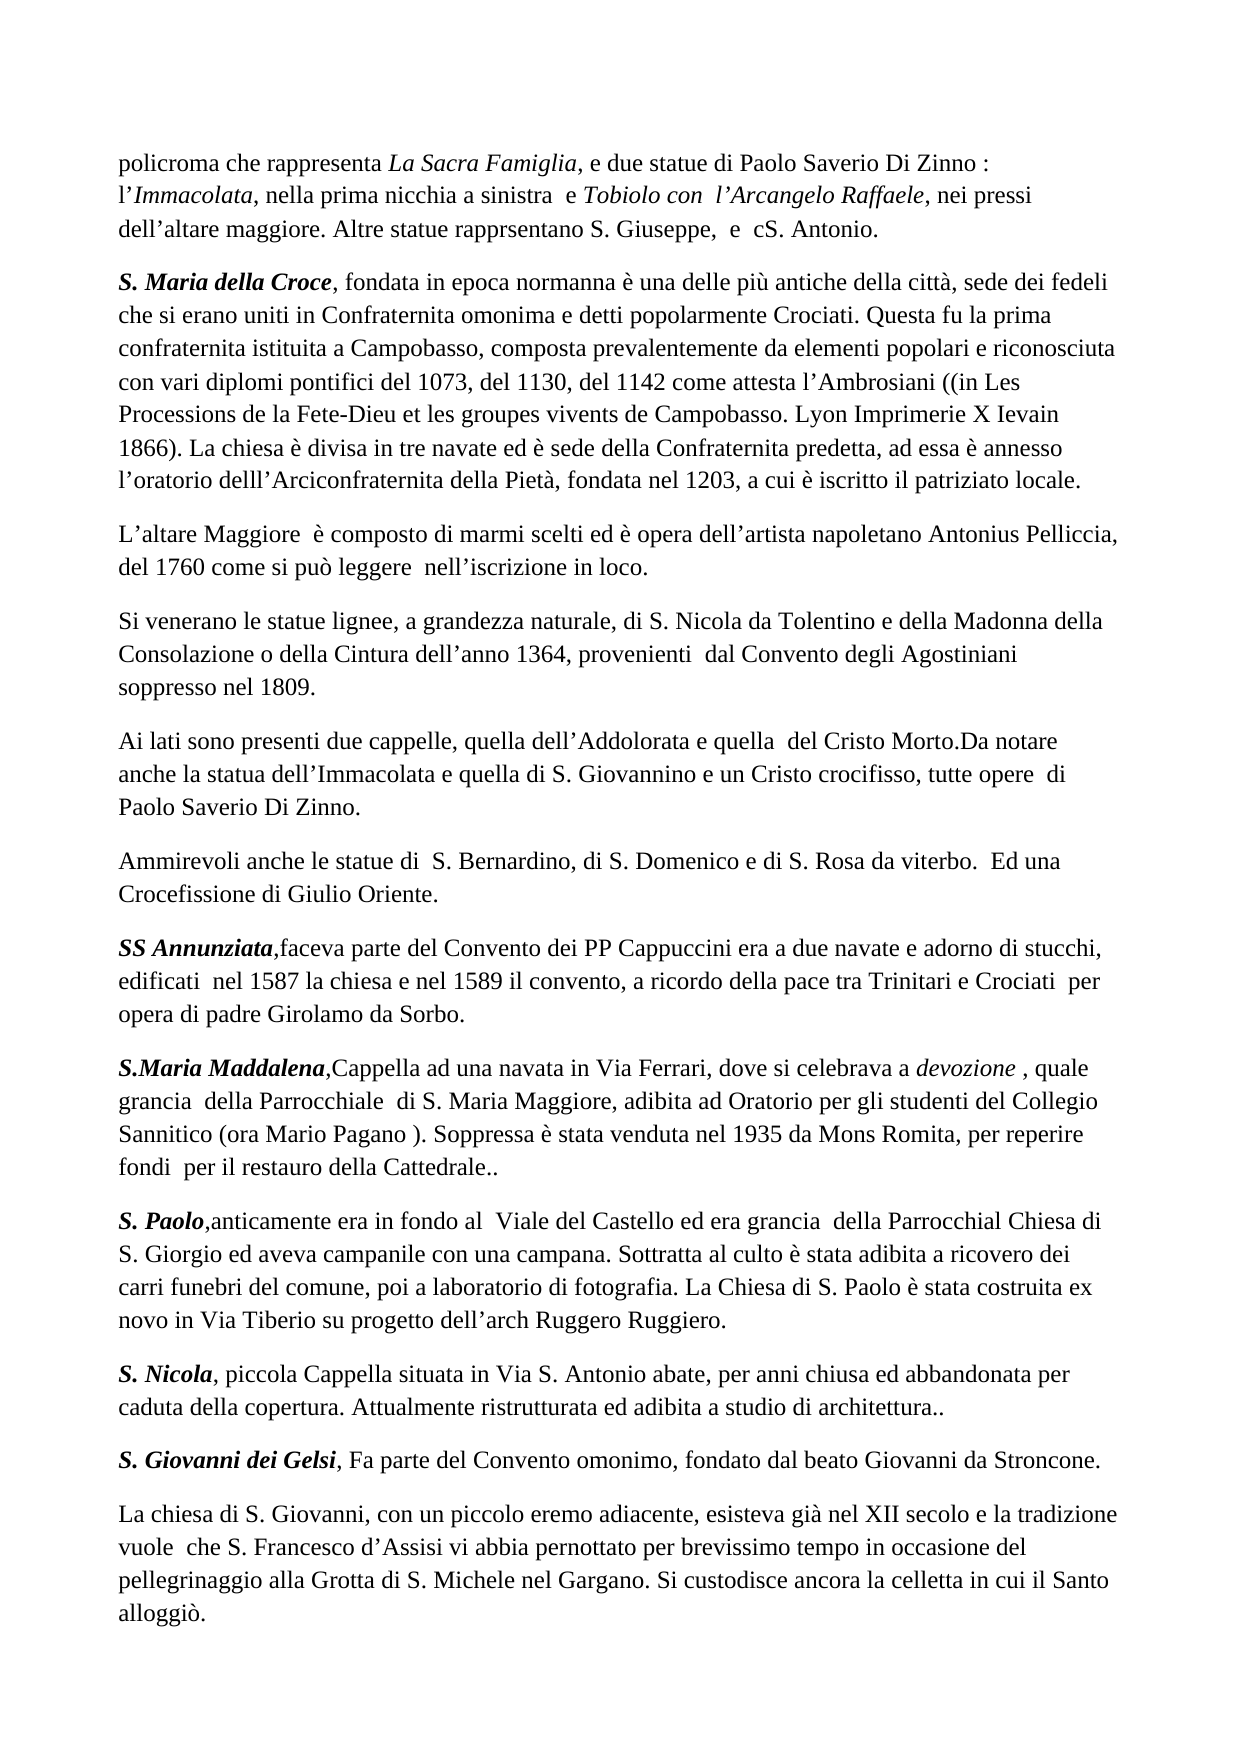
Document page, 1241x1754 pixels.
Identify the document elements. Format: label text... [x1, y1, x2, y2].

text S. Maria della Croce, fondata in epoca normanna è una delle più antiche della città, sede dei fedeli che si erano uniti in Confraternita omonima e detti popolarmente Crociati. Questa fu la prima confraternita istituita a Campobasso, composta prevalentemente da elementi popolari e riconosciuta con vari diplomi pontifici del 1073, del 1130, del 1142 come attesta l’Ambrosiani ((in Les Processions de la Fete-Dieu et les groupes vivents de Campobasso. Lyon Imprimerie X Ievain 1866). La chiesa è divisa in tre navate ed è sede della Confraternita predetta, ad essa è annesso l’oratorio delll’Arciconfraternita della Pietà, fondata nel 1203, a cui è iscritto il patriziato locale. [118, 267, 1122, 494]
text Ai lati sono presenti due cappelle, quella dell’Addolorata e quella del Cristo Morto.Da notare anche la statua dell’Immacolata e quella di S. Giovannino e un Cristo crocifisso, tutte opere di Paolo Saverio Di Zinno. [118, 726, 1122, 821]
text S. Nicola, piccola Cappella situata in Via S. Antonio abate, per anni chiusa ed abbandonata per caduta della copertura. Attualmente ristrutturata ed adibita a studio di architettura.. [118, 1359, 1122, 1421]
text La chiesa di S. Giovanni, con un piccolo eremo adiacente, esisteva già nel XII secolo e la tradizione vuole che S. Francesco d’Assisi vi abbia pernottato per brevissimo tempo in occasione del pellegrinaggio alla Grotta di S. Michele nel Gargano. Si custodisce ancora la celletta in cui il Santo alloggiò. [118, 1499, 1122, 1627]
text S. Paolo,anticamente era in fondo al Viale del Castello ed era grancia della Parrocchial Chiesa di S. Giorgio ed aveva campanile con una campana. Sottratta al culto è stata adibita a ricovero dei carri funebri del comune, poi a laboratorio di fotografia. La Chiesa di S. Paolo è stata costruita ex novo in Via Tiberio su progetto dell’arch Ruggero Ruggiero. [118, 1206, 1122, 1334]
text S. Giovanni dei Gelsi, Fa parte del Convento omonimo, fondato dal beato Giovanni da Stroncone. [118, 1446, 1122, 1474]
text Ammirevoli anche le statue di S. Bernardino, di S. Domenico e di S. Rosa da viterbo. Ed una Crocefissione di Giulio Oriente. [118, 846, 1122, 908]
text L’altare Maggiore è composto di marmi scelti ed è opera dell’artista napoletano Antonius Pelliccia, del 1760 come si può leggere nell’iscrizione in loco. [118, 519, 1122, 581]
text Si venerano le statue lignee, a grandezza naturale, di S. Nicola da Tolentino e della Madonna della Consolazione o della Cintura dell’anno 1364, provenienti dal Convento degli Agostiniani soppresso nel 1809. [118, 606, 1122, 701]
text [118, 148, 1122, 242]
text SS Annunziata,faceva parte del Convento dei PP Cappuccini era a due navate e adorno di stucchi, edificati nel 1587 la chiesa e nel 1589 il convento, a ricordo della pace tra Trinitari e Crociati per opera di padre Girolamo da Sorbo. [118, 933, 1122, 1028]
text S.Maria Maddalena,Cappella ad una navata in Via Ferrari, dove si celebrava a devozione , quale grancia della Parrocchiale di S. Maria Maggiore, adibita ad Oratorio per gli studenti del Collegio Sannitico (ora Mario Pagano ). Soppressa è stata venduta nel 1935 da Mons Romita, per reperire fondi per il restauro della Cattedrale.. [118, 1053, 1122, 1181]
